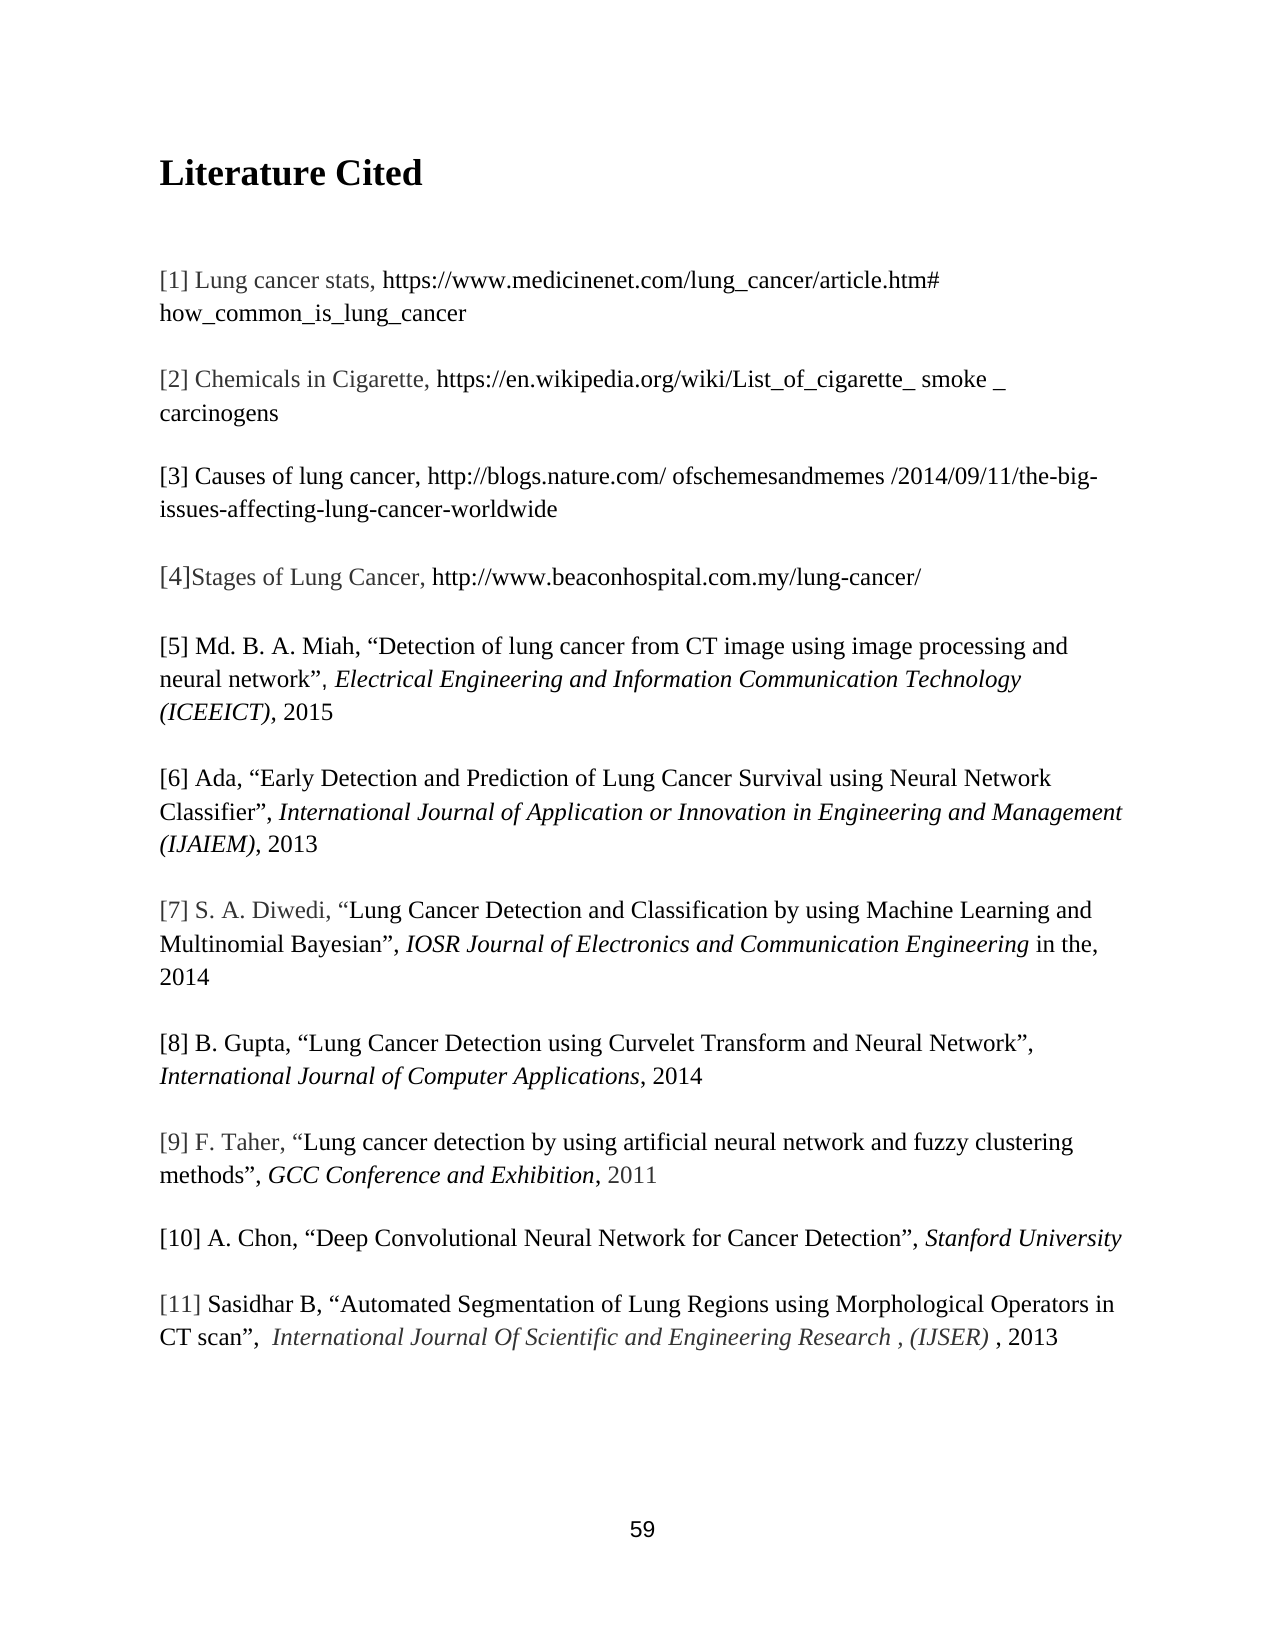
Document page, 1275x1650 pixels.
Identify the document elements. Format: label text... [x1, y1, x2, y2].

text [7] S. A. Diwedi, “Lung Cancer Detection and Classification by using Machine Learning and Multinomial Bayesian”, IOSR Journal of Electronics and Communication Engineering in the, 2014 [159, 896, 1125, 990]
text [11] Sasidhar B, “Automated Segmentation of Lung Regions using Morphological Operators in CT scan”, International Journal Of Scientific and Engineering Research , (IJSER) , 2013 [159, 1289, 1125, 1351]
text Literature Cited [159, 150, 1125, 193]
text [9] F. Taher, “Lung cancer detection by using artificial neural network and fuzzy clustering methods”, GCC Conference and Exhibition, 2011 [159, 1127, 1125, 1188]
text [10] A. Chon, “Deep Convolutional Neural Network for Cancer Detection”, Stanford University [159, 1223, 1125, 1252]
text [2] Chemicals in Cigarette, https://en.wikipedia.org/wiki/List_of_cigarette_ smoke _ carcinogens [159, 364, 1125, 426]
text [1] Lung cancer stats, https://www.medicinenet.com/lung_cancer/article.htm# how_common_is_lung_cancer [159, 266, 1125, 327]
text [3] Causes of lung cancer, http://blogs.nature.com/ ofschemesandmemes /2014/09/11/the-big-issues-affecting-lung-cancer-worldwide [159, 461, 1125, 523]
text [6] Ada, “Early Detection and Prediction of Lung Cancer Survival using Neural Network Classifier”, International Journal of Application or Innovation in Engineering and Management (IJAIEM), 2013 [159, 763, 1125, 858]
text [5] Md. B. A. Miah, “Detection of lung cancer from CT image using image processing and neural network”, Electrical Engineering and Information Communication Technology (ICEEICT), 2015 [159, 631, 1125, 726]
text [4]Stages of Lung Cancer, http://www.beaconhospital.com.my/lung-cancer/ [159, 560, 1125, 591]
text [8] B. Gupta, “Lung Cancer Detection using Curvelet Transform and Neural Network”, International Journal of Computer Applications, 2014 [159, 1028, 1125, 1089]
